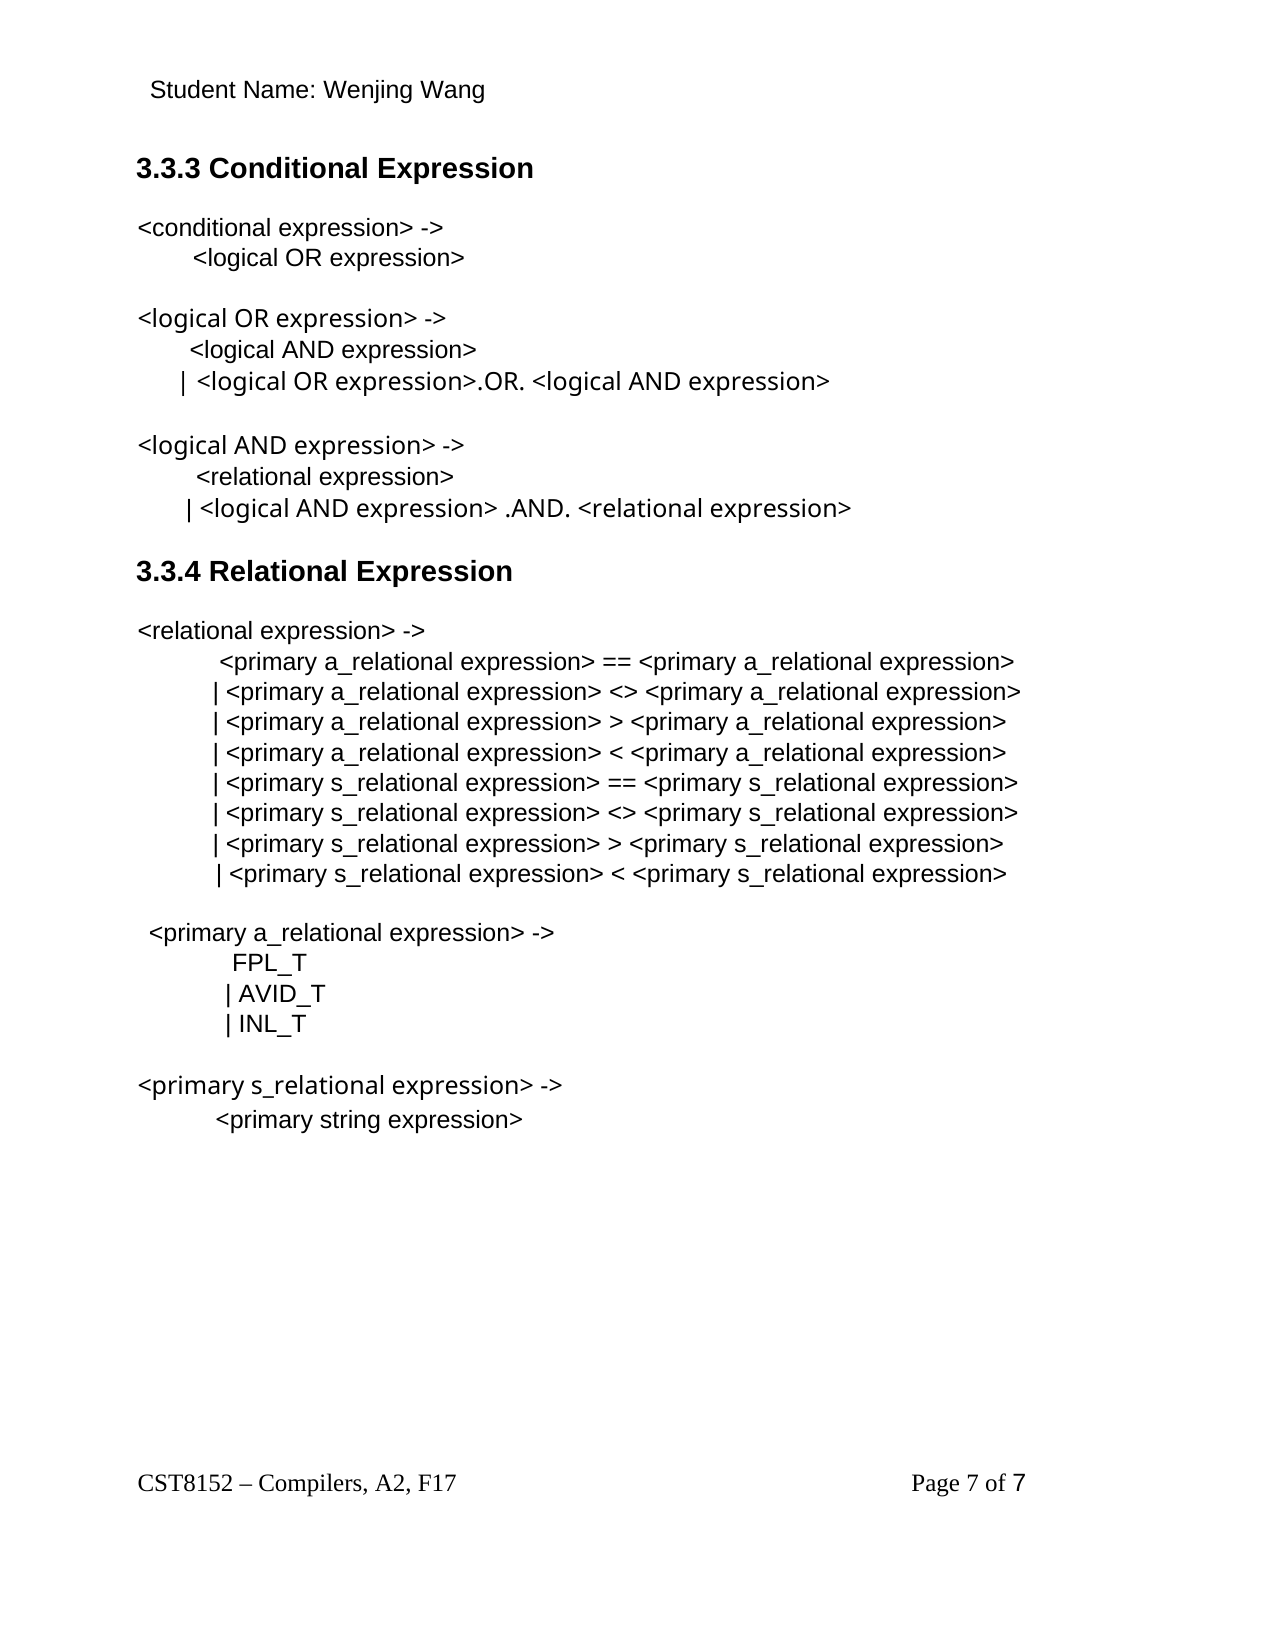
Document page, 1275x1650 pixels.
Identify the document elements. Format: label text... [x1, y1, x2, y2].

text FPL_T [225, 948, 1139, 977]
text | <primary s_relational expression> > <primary s_relational expression> [150, 828, 1139, 857]
text <primary a_relational expression> == <primary a_relational expression> [212, 647, 1139, 675]
text <primary s_relational expression> -> [137, 1068, 1139, 1102]
text | AVID_T [225, 978, 1139, 1007]
text <primary a_relational expression> -> [148, 918, 1139, 947]
text <conditional expression> -> [137, 213, 1139, 242]
text | <primary a_relational expression> <> <primary a_relational expression> [212, 677, 1139, 706]
text | <logical OR expression>.OR. <logical AND expression> [137, 363, 1139, 398]
text <logical AND expression> -> [137, 428, 1139, 462]
text <relational expression> -> [137, 616, 1139, 645]
text | <primary s_relational expression> <> <primary s_relational expression> [212, 798, 1139, 827]
text <logical OR expression> -> [137, 301, 1139, 335]
text | <primary a_relational expression> < <primary a_relational expression> [212, 738, 1139, 766]
text | <primary a_relational expression> > <primary a_relational expression> [212, 707, 1139, 736]
subtitle 3.3.3 Conditional Expression [136, 151, 1139, 184]
text | <primary s_relational expression> < <primary s_relational expression> [216, 859, 1139, 888]
text <primary string expression> [137, 1102, 1139, 1136]
text | <logical AND expression> .AND. <relational expression> [137, 491, 1139, 525]
text <logical AND expression> [137, 335, 1139, 363]
text | <primary s_relational expression> == <primary s_relational expression> [212, 768, 1139, 797]
text <relational expression> [137, 462, 1139, 491]
text | INL_T [225, 1009, 1139, 1038]
text <logical OR expression> [137, 243, 1139, 272]
subtitle 3.3.4 Relational Expression [136, 554, 1139, 588]
